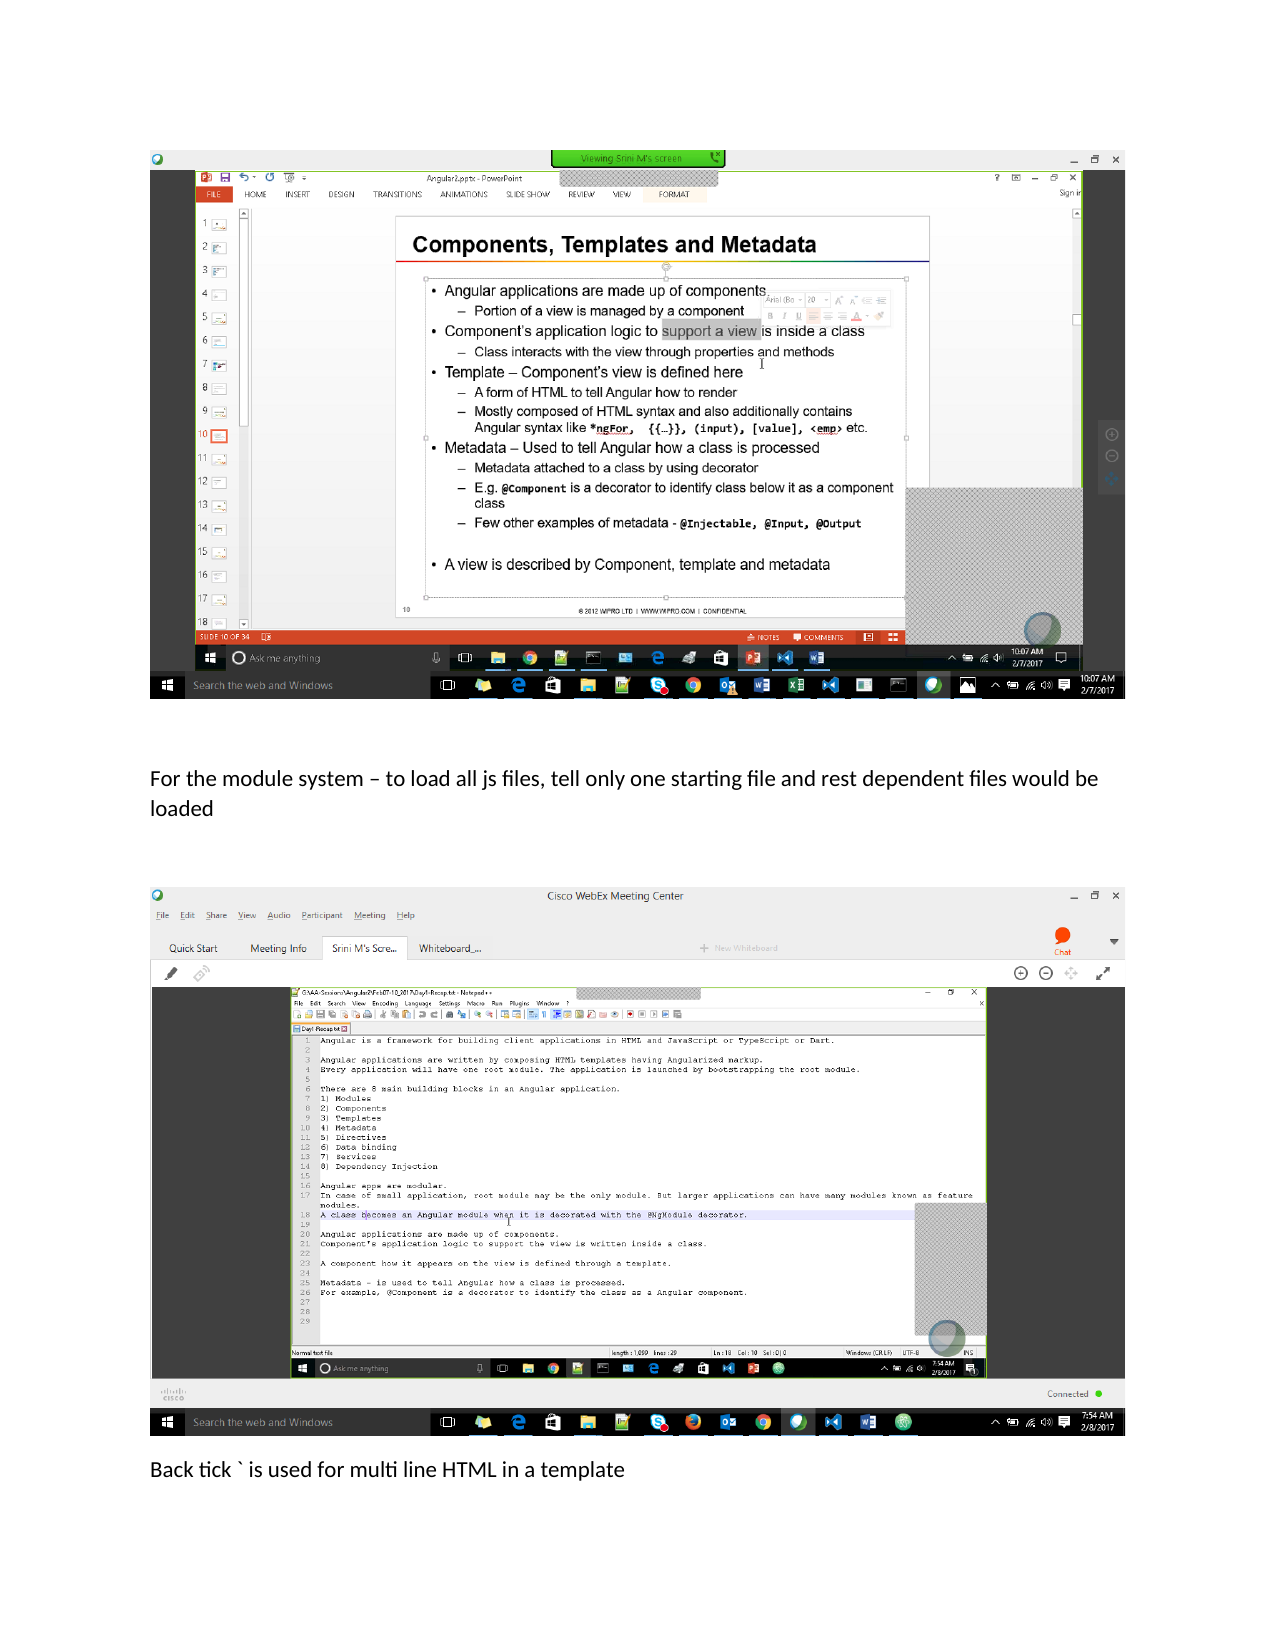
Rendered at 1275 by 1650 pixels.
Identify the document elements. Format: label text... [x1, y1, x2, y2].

picture [150, 150, 1125, 699]
picture [150, 887, 1125, 1436]
text Back tick ` is used for multi line HTML in a template [150, 1455, 1125, 1483]
text For the module system – to load all js files, tell only one starting file and rest dependent files would be loaded [150, 764, 1125, 822]
